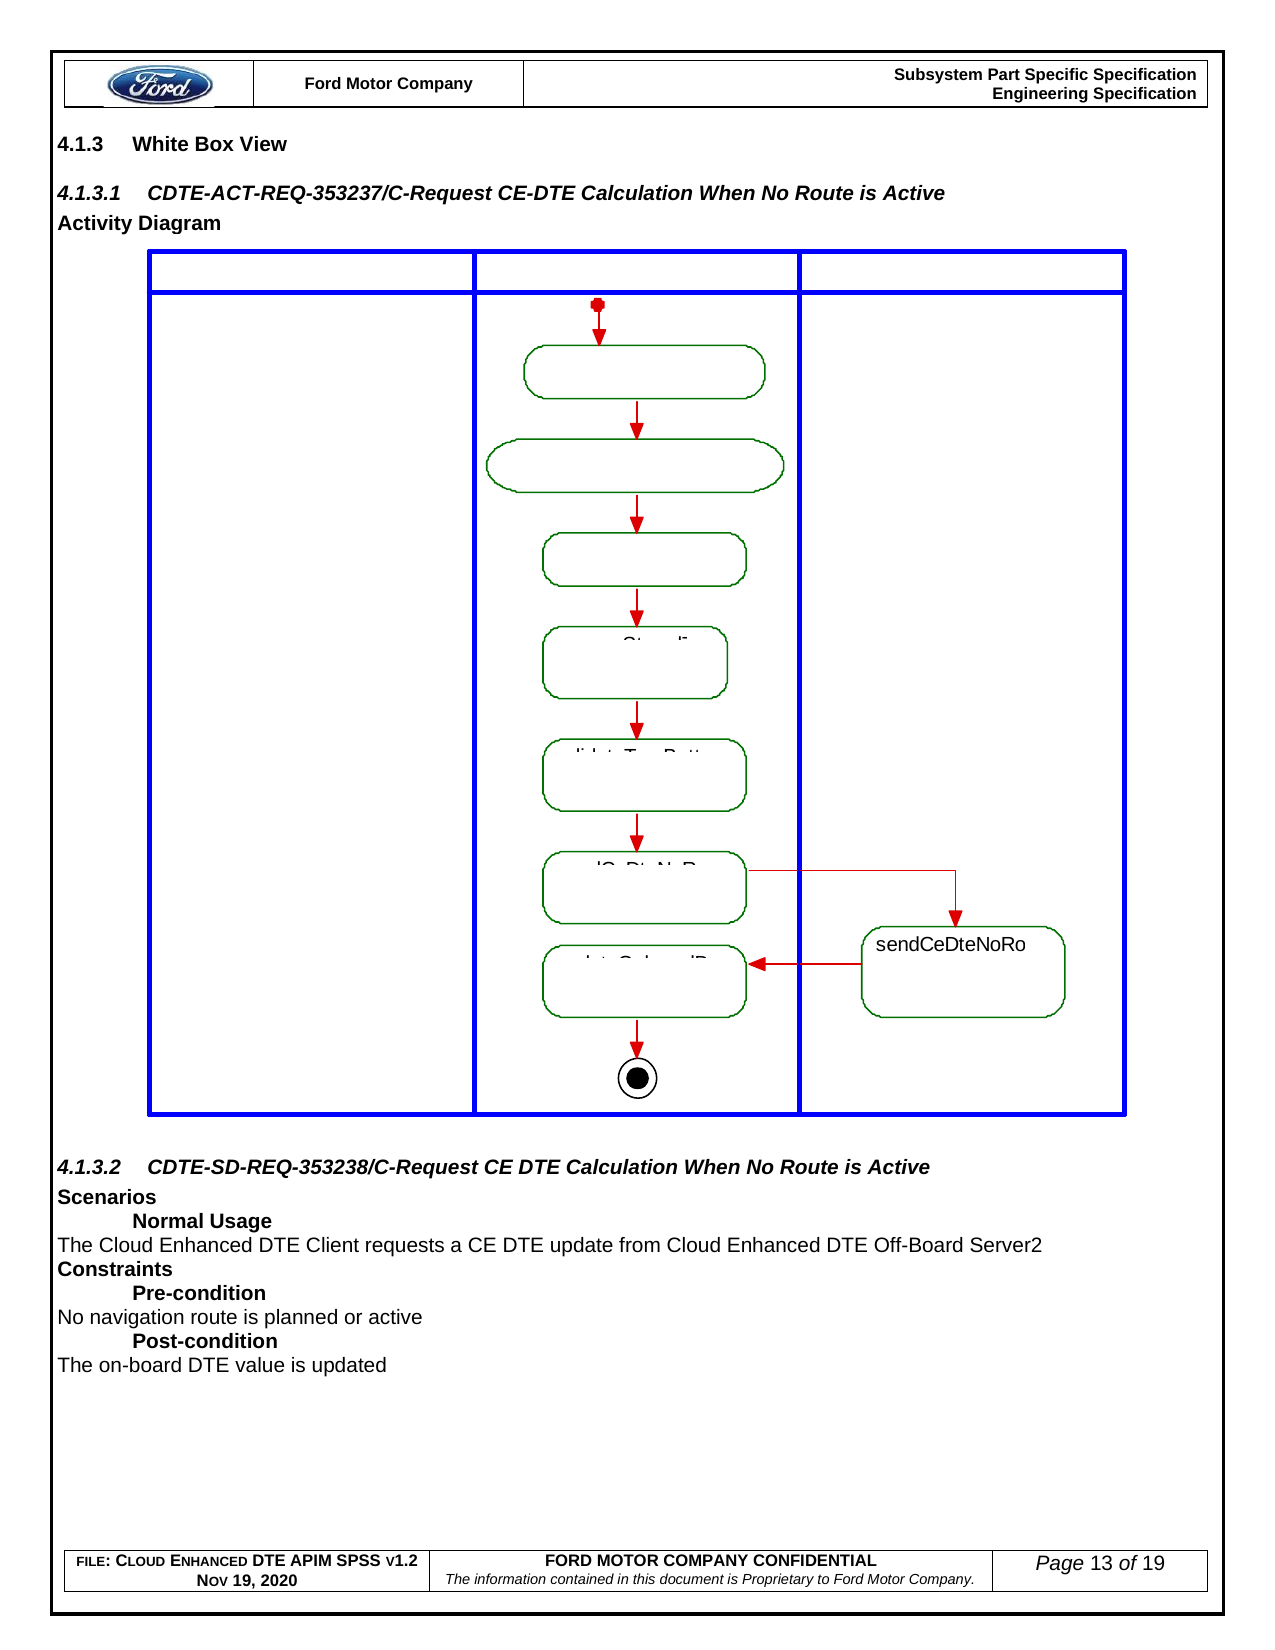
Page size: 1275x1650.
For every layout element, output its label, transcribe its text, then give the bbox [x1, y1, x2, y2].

text Normal Usage [132, 1209, 1215, 1233]
text The on-board DTE value is updated [57, 1353, 1215, 1377]
text The Cloud Enhanced DTE Client requests a CE DTE update from Cloud Enhanced DTE Off-Board Server2 [57, 1233, 1215, 1257]
text Scenarios [57, 1185, 1215, 1209]
text Post-condition [132, 1329, 1215, 1353]
text Constraints [57, 1257, 1215, 1281]
text Activity Diagram [57, 211, 1215, 234]
subtitle CDTE-SD-REQ-353238/C-Request CE DTE Calculation When No Route is Active [57, 1155, 1215, 1179]
text No navigation route is planned or active [57, 1305, 1215, 1329]
text Pre-condition [132, 1281, 1215, 1305]
subtitle White Box View [57, 131, 1215, 155]
picture [103, 61, 215, 107]
subtitle CDTE-ACT-REQ-353237/C-Request CE-DTE Calculation When No Route is Active [57, 180, 1215, 204]
